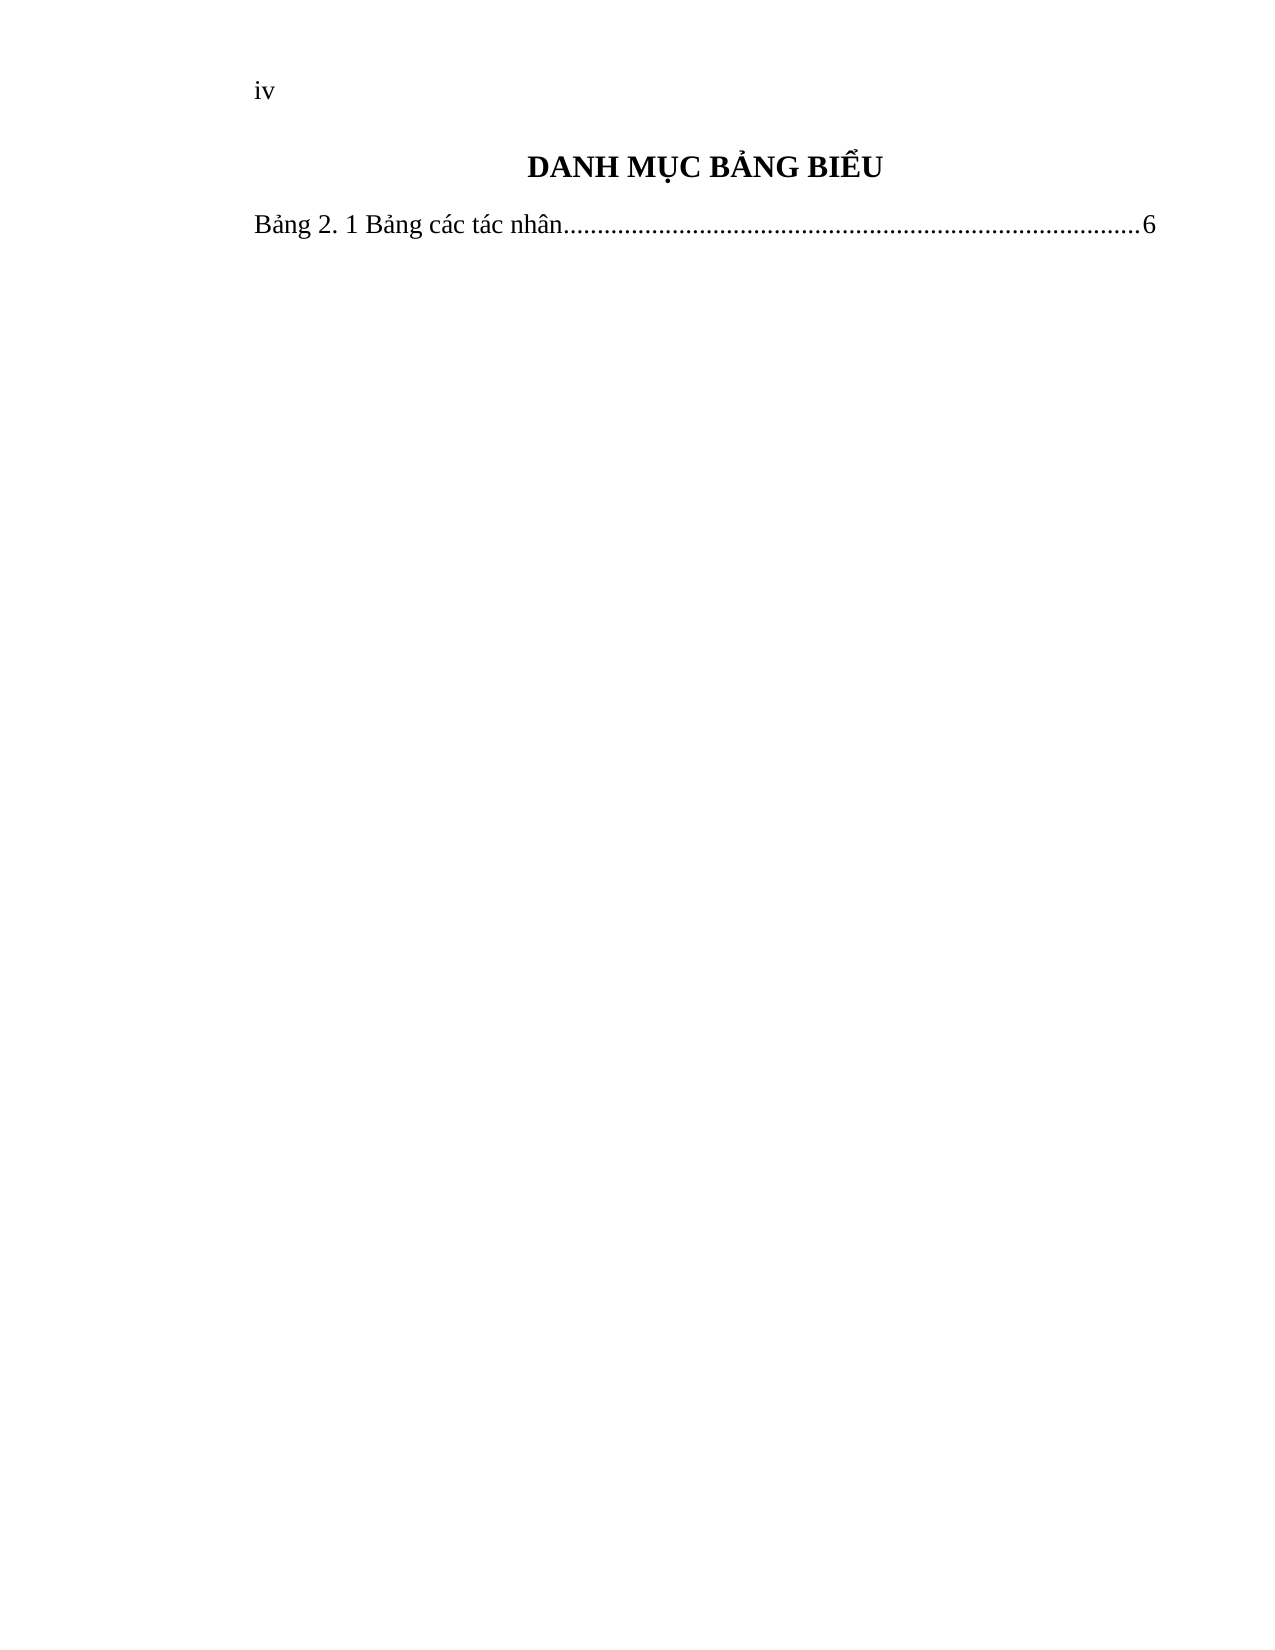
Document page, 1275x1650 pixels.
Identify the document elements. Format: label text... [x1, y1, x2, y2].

text DANH MỤC BẢNG BIỂU [177, 149, 1157, 184]
text Bảng 2. 1 Bảng các tác nhân 6 [177, 208, 1157, 239]
